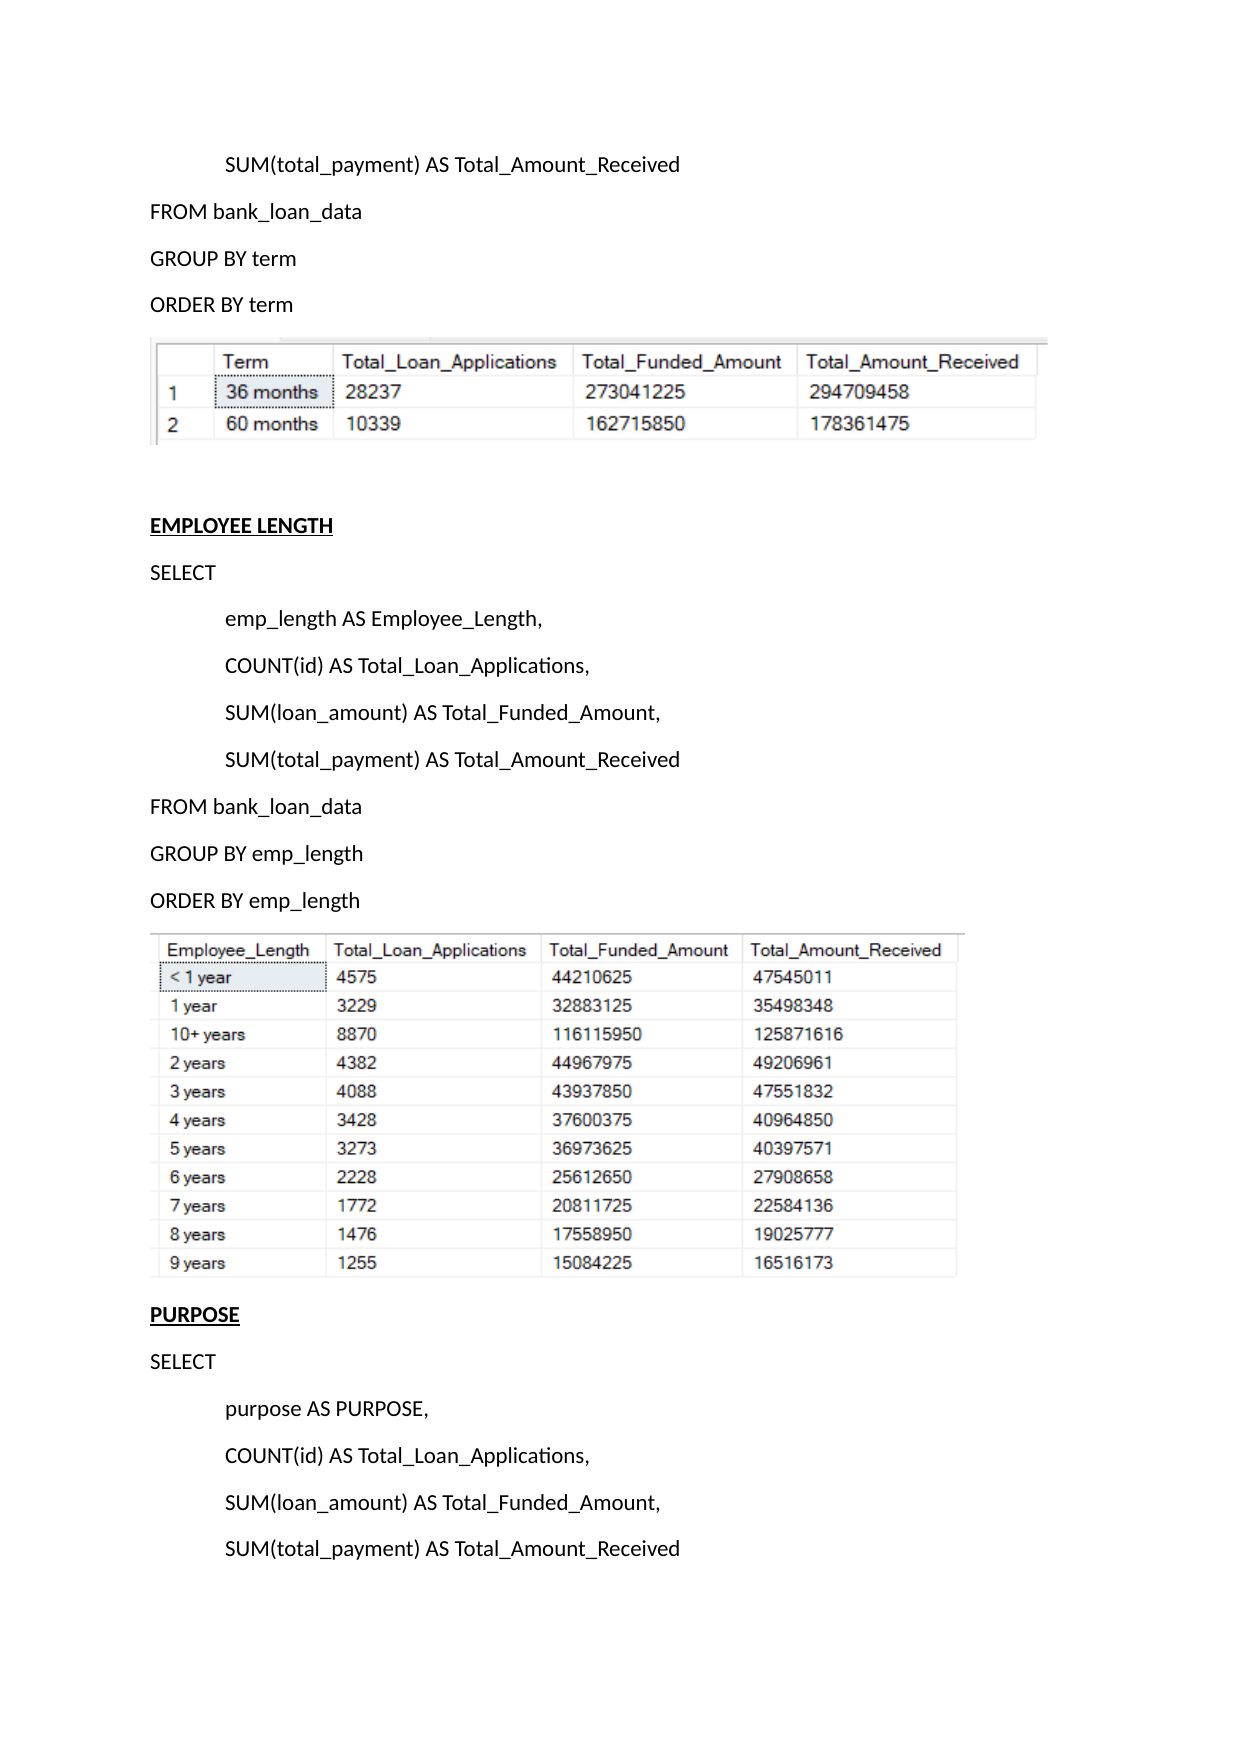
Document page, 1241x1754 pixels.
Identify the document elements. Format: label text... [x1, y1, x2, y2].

text FROM bank_loan_data [150, 792, 1090, 820]
text SUM(total_payment) AS Total_Amount_Received [150, 150, 1090, 178]
text COUNT(id) AS Total_Loan_Applications, [150, 1441, 1090, 1469]
text SELECT [150, 558, 1090, 586]
text COUNT(id) AS Total_Loan_Applications, [150, 651, 1090, 679]
text SUM(total_payment) AS Total_Amount_Received [150, 1534, 1090, 1563]
text purpose AS PURPOSE, [150, 1394, 1090, 1422]
text EMPLOYEE LENGTH [150, 511, 1090, 539]
picture [150, 932, 965, 1282]
text PURPOSE [150, 1300, 1090, 1328]
text ORDER BY emp_length [150, 886, 1090, 914]
picture [150, 337, 1048, 445]
text FROM bank_loan_data [150, 197, 1090, 225]
text SUM(total_payment) AS Total_Amount_Received [150, 745, 1090, 773]
text GROUP BY emp_length [150, 839, 1090, 867]
text SUM(loan_amount) AS Total_Funded_Amount, [150, 1488, 1090, 1516]
text GROUP BY term [150, 244, 1090, 272]
text SELECT [150, 1347, 1090, 1375]
text emp_length AS Employee_Length, [150, 604, 1090, 632]
text SUM(loan_amount) AS Total_Funded_Amount, [150, 698, 1090, 726]
text ORDER BY term [150, 291, 1090, 319]
